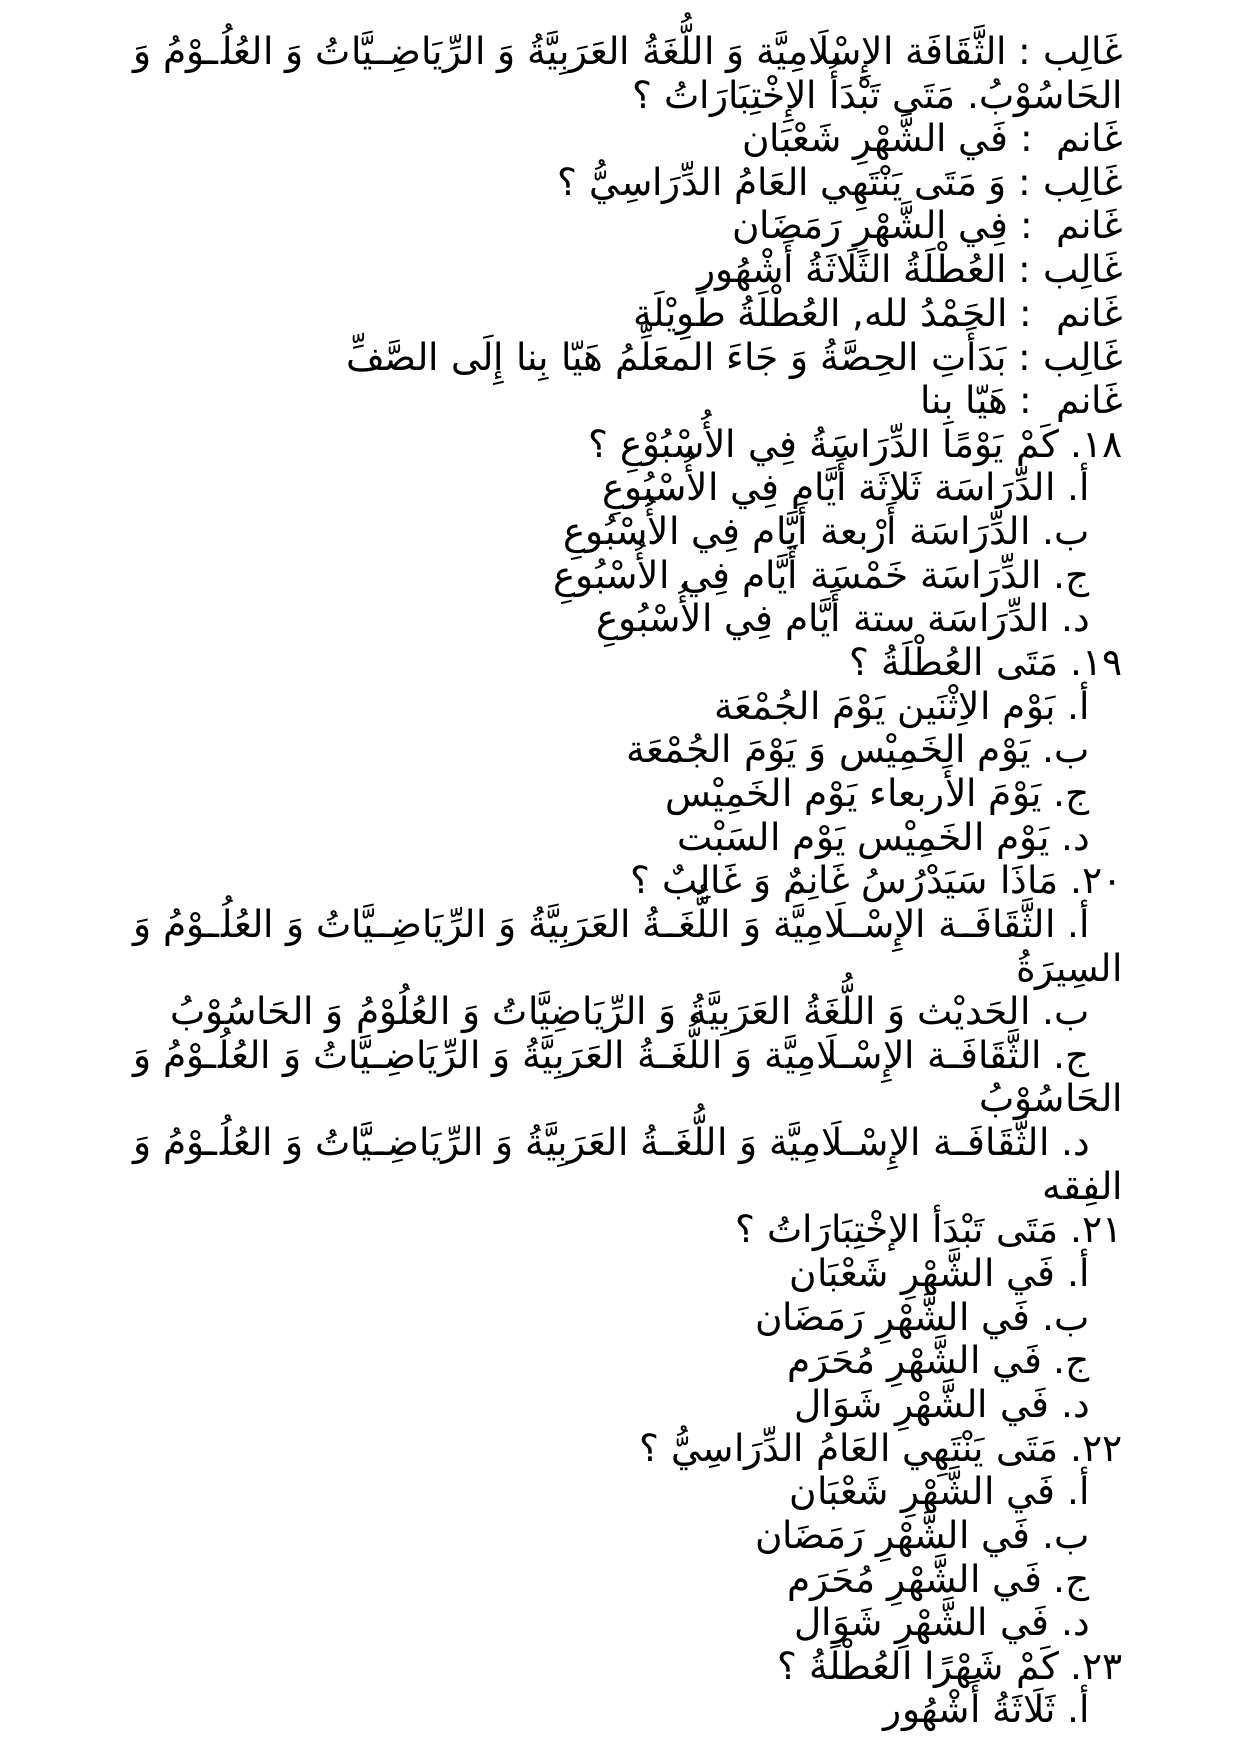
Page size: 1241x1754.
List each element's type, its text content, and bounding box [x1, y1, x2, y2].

text غَانم : فَي الشَّهْرِ شَعْبَان [133, 117, 1123, 161]
text ب. الدِّرَاسَة أَرْبعة أَيَّام فِي الأُسْبُوعِ [133, 510, 1123, 553]
text أ. فَي الشَّهْرِ شَعْبَان [133, 1470, 1123, 1513]
text د. الدِّرَاسَة ستة أَيَّام فِي الأُسْبُوعِ [133, 597, 1123, 641]
text أ. الثَّقَافَة الإِسْلَامِيَّة وَ اللُّغَةُ العَرَبِيَّةُ وَ الرِّيَاضِيَّاتُ وَ العُلُوْمُ وَ السِيرَةُ [133, 902, 1123, 990]
text د. فَي الشَّهْرِ شَوَال [133, 1383, 1123, 1426]
text ج. الثَّقَافَة الإِسْلَامِيَّة وَ اللُّغَةُ العَرَبِيَّةُ وَ الرِّيَاضِيَّاتُ وَ العُلُوْمُ وَ الحَاسُوْبُ [133, 1033, 1123, 1121]
text ج. الدِّرَاسَة خَمْسَة أَيَّام فِي الأُسْبُوعِ [133, 553, 1123, 597]
text ب. فَي الشَّهْرِ رَمَضَان [133, 1513, 1123, 1557]
text ٢٢. مَتَى يَنْتَهِي العَامُ الدِّرَاسِيُّ ؟ [133, 1426, 1123, 1470]
text د. فَي الشَّهْرِ شَوَال [133, 1601, 1123, 1644]
text أ. ثَلَاثَةُ أَشْهُور [133, 1688, 1123, 1732]
text ج. فَي الشَّهْرِ مُحَرَم [133, 1339, 1123, 1383]
text غَانم : فِي الشَّهْرِ رَمَضَان [133, 204, 1123, 248]
text غَالِب : العُطْلَةُ الثَلَاثَةُ أَشْهُور [133, 248, 1123, 291]
text ب. الحَديْث وَ اللُّغَةُ العَرَبِيَّةُ وَ الرِّيَاضِيَّاتُ وَ العُلُوْمُ وَ الحَاسُوْبُ [133, 990, 1123, 1033]
text غَانم : الحَمْدُ لله, العُطْلَةُ طَوِيْلَة [133, 291, 1123, 335]
text ج. فَي الشَّهْرِ مُحَرَم [133, 1557, 1123, 1601]
text ١٩. مَتَى العُطْلَةُ ؟ [133, 641, 1123, 684]
text ٢١. مَتَى تَبْدَأ الإخْتِبَارَاتُ ؟ [133, 1208, 1123, 1252]
text أ. الدِّرَاسَة ثَلاثَة أَيَّام فِي الأُسْبُوعِ [133, 466, 1123, 510]
text ب. يَوْم الخَمِيْس وَ يَوْمَ الجُمْعَة [133, 728, 1123, 772]
text غَانم : هَيّا بِنا [133, 379, 1123, 422]
text ب. فَي الشَّهْرِ رَمَضَان [133, 1295, 1123, 1339]
text غَالِب : بَدَأَتِ الحِصَّةُ وَ جَاءَ المعَلِّمُ هَيّا بِنا إِلَى الصَّفِّ [133, 335, 1123, 379]
text غَالِب : الثَّقَافَة الإِسْلَامِيَّة وَ اللُّغَةُ العَرَبِيَّةُ وَ الرِّيَاضِيَّاتُ وَ العُلُوْمُ وَ الحَاسُوْبُ. مَتَى تَبْدَأُ الإِخْتِبَارَاتُ ؟ [133, 29, 1123, 117]
text أ. بَوْم الاِثْنَين يَوْمَ الجُمْعَة [133, 684, 1123, 728]
text أ. فَي الشَّهْرِ شَعْبَان [133, 1252, 1123, 1295]
text غَالِب : وَ مَتَى يَنْتَهِي العَامُ الدِّرَاسِيُّ ؟ [133, 161, 1123, 204]
text ج. يَوْمَ الأَربعاء يَوْم الخَمِيْس [133, 772, 1123, 815]
text د. يَوْم الخَمِيْس يَوْم السَبْت [133, 815, 1123, 859]
text ١٨. كَمْ يَوْمًا الدِّرَاسَةُ فِي الأُسْبُوْعِ ؟ [133, 422, 1123, 466]
text د. الثَّقَافَة الإِسْلَامِيَّة وَ اللُّغَةُ العَرَبِيَّةُ وَ الرِّيَاضِيَّاتُ وَ العُلُوْمُ وَ الفِقه [133, 1121, 1123, 1208]
text ٢٠. مَاذَا سَيَدْرُسُ غَانِمٌ وَ غَالِبٌ ؟ [133, 859, 1123, 902]
text ٢٣. كَمْ شَهْرًا العُطْلَةُ ؟ [133, 1644, 1123, 1688]
